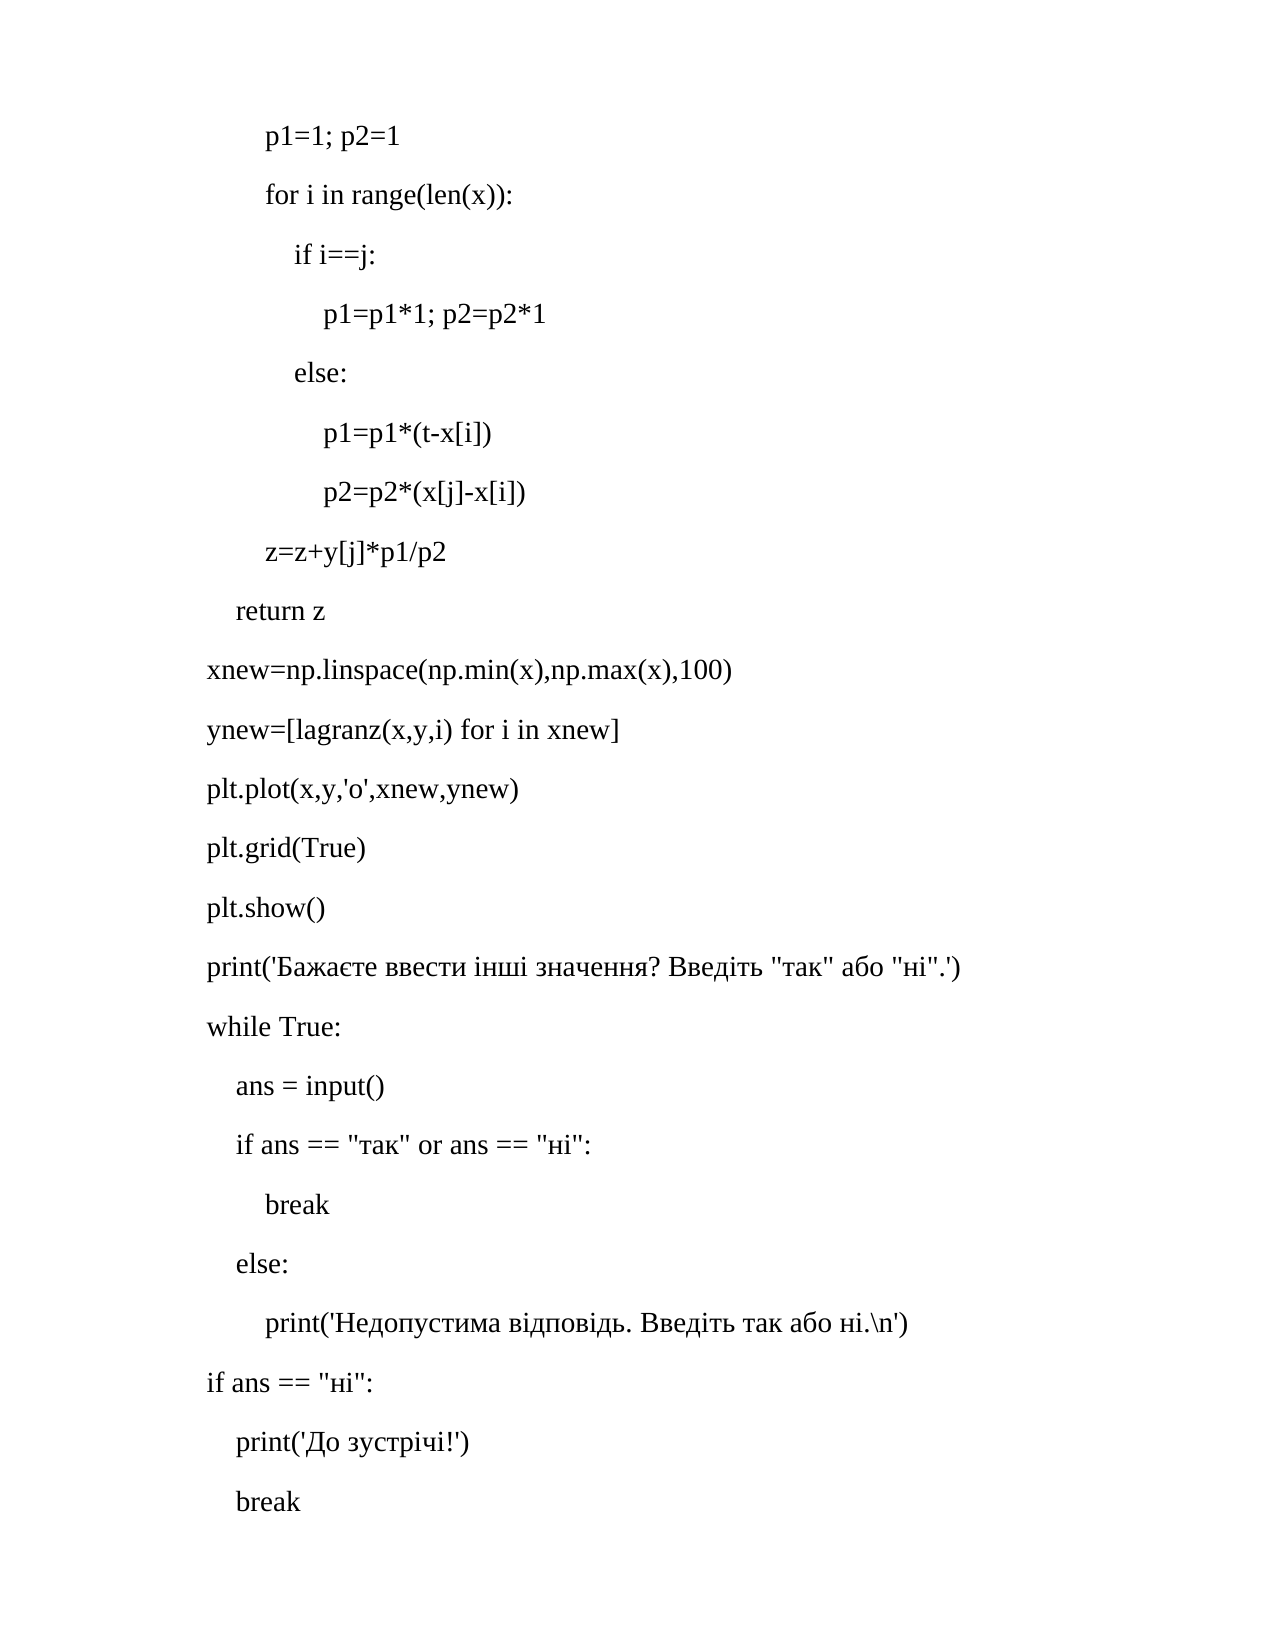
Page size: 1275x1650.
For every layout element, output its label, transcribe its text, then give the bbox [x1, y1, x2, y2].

text z=z+y[j]*p1/p2 [177, 534, 1157, 567]
text if i==j: [177, 237, 1157, 270]
text break [177, 1484, 1157, 1517]
text print('Бажаєте ввести інші значення? Введіть "так" або "ні".') [177, 949, 1157, 983]
text plt.show() [177, 890, 1157, 923]
text if ans == "так" or ans == "ні": [177, 1127, 1157, 1161]
text else: [177, 356, 1157, 389]
text p1=1; p2=1 [177, 118, 1157, 152]
text ynew=[lagranz(x,y,i) for i in xnew] [177, 712, 1157, 745]
text p1=p1*1; p2=p2*1 [177, 296, 1157, 330]
text ans = input() [177, 1068, 1157, 1102]
text return z [177, 593, 1157, 627]
text xnew=np.linspace(np.min(x),np.max(x),100) [177, 652, 1157, 686]
text break [177, 1187, 1157, 1220]
text if ans == "ні": [177, 1365, 1157, 1398]
text print('До зустрічі!') [177, 1424, 1157, 1458]
text while True: [177, 1009, 1157, 1042]
text plt.plot(x,y,'o',xnew,ynew) [177, 771, 1157, 805]
text for i in range(len(x)): [177, 177, 1157, 211]
text p2=p2*(x[j]-x[i]) [177, 474, 1157, 508]
text plt.grid(True) [177, 831, 1157, 864]
text else: [177, 1246, 1157, 1280]
text print('Недопустима відповідь. Введіть так або ні.\n') [177, 1306, 1157, 1339]
text p1=p1*(t-x[i]) [177, 415, 1157, 448]
